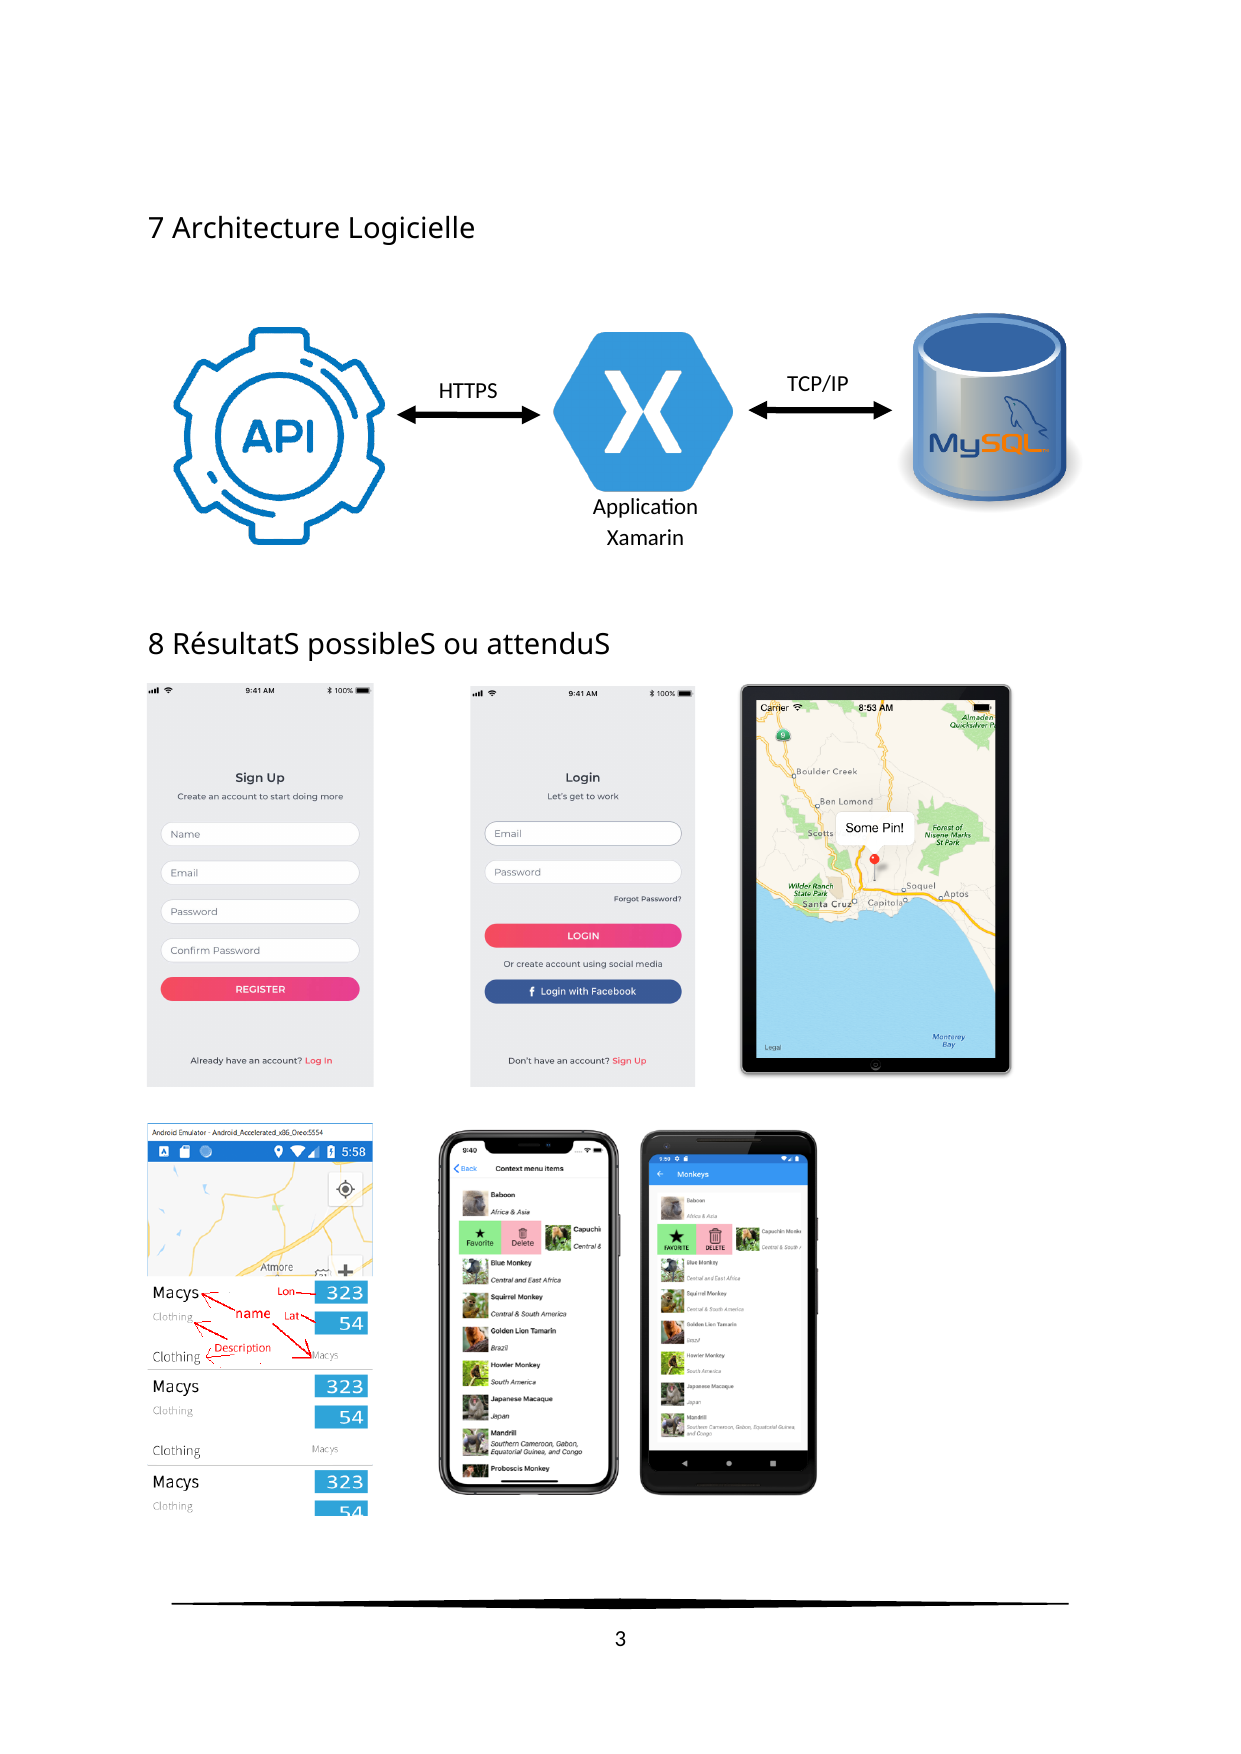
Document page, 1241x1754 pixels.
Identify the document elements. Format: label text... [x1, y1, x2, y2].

picture [146, 683, 374, 1087]
picture [170, 327, 388, 545]
picture [498, 268, 785, 555]
text 8 RésultatS possibleS ou attenduS [148, 623, 1093, 663]
picture [428, 1123, 827, 1502]
text 7 Architecture Logicielle [148, 207, 1093, 247]
picture [470, 686, 696, 1087]
picture [736, 682, 1016, 1081]
picture [147, 1123, 373, 1516]
picture [886, 309, 1093, 516]
